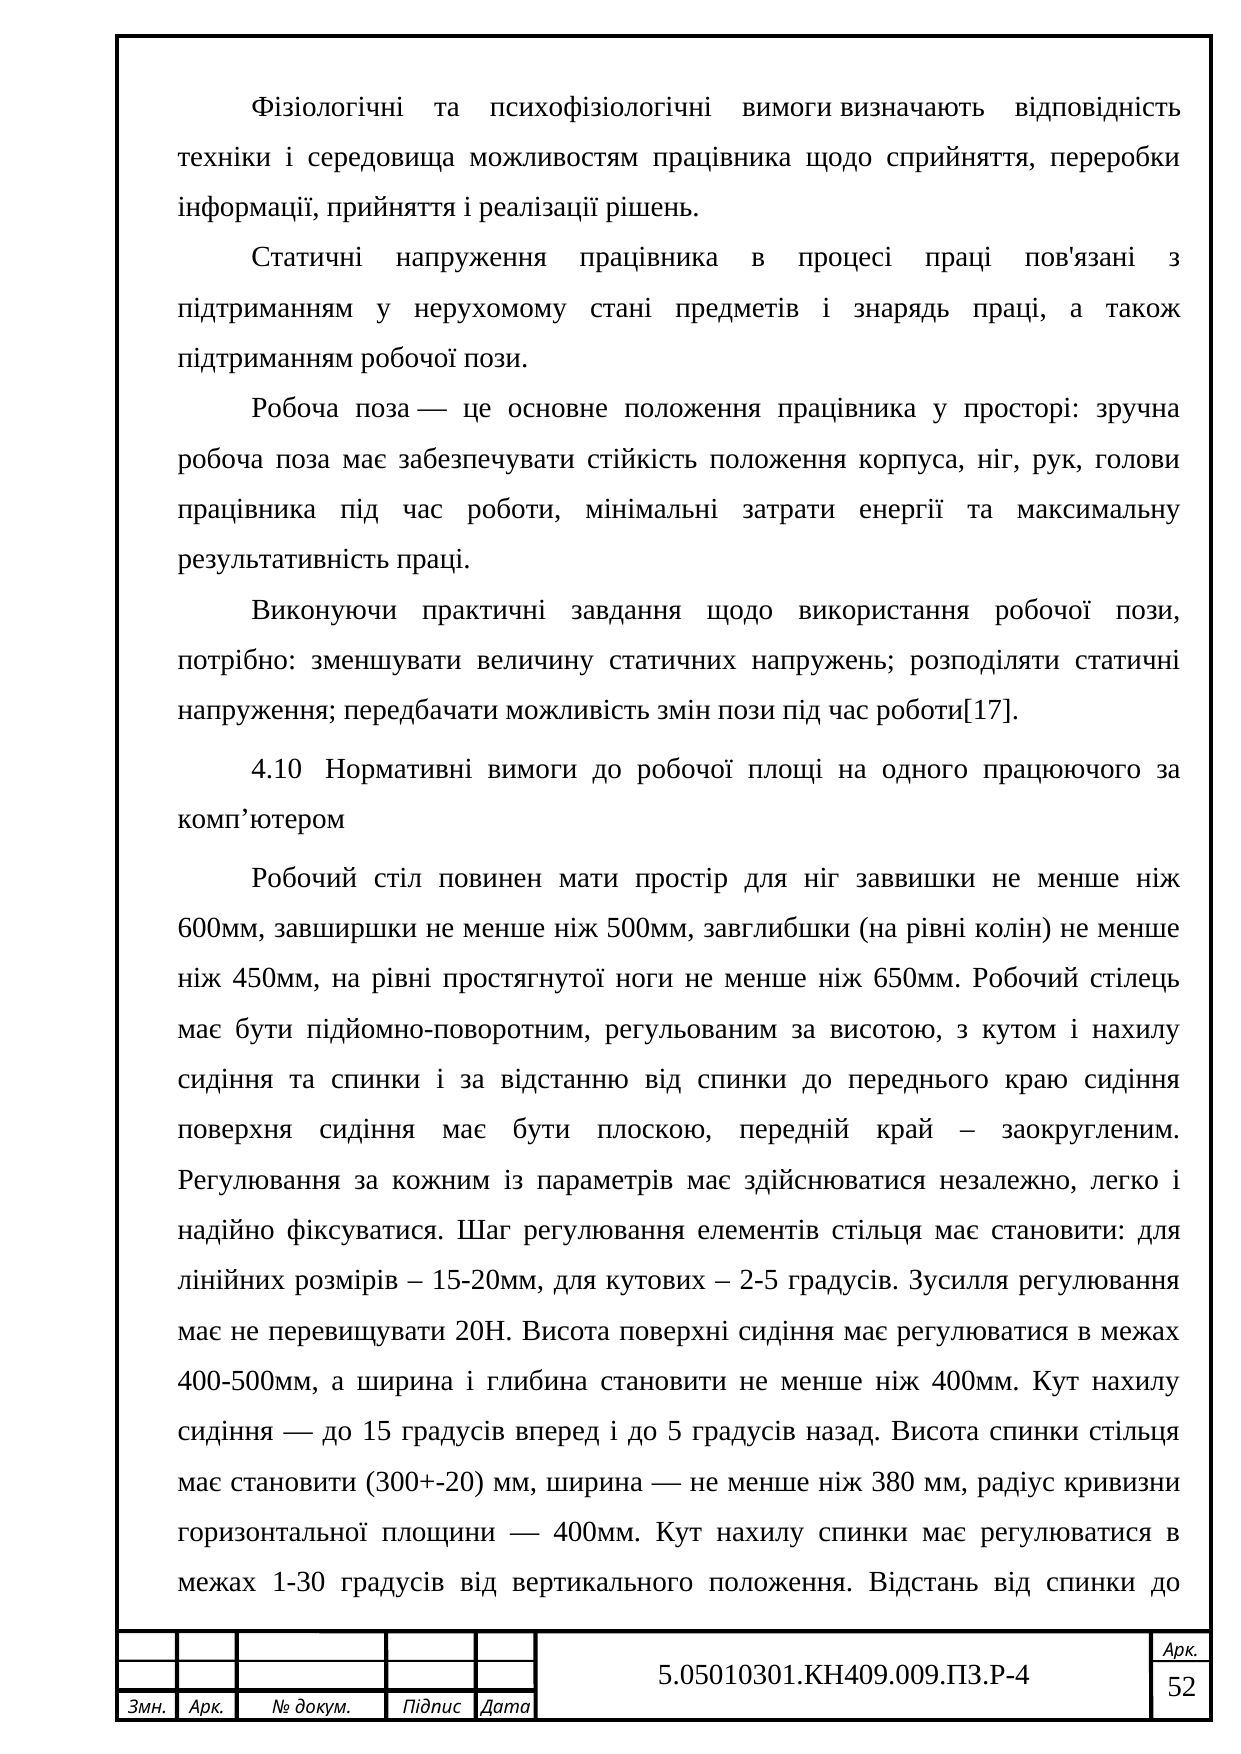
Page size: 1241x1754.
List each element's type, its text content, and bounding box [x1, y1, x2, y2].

list Фізіологічні та психофізіологічні вимоги визначають відповідність техніки і середовища можливостям працівника щодо сприйняття, переробки інформації, прийняття і реалізації рішень. [177, 89, 1181, 223]
list Статичні напруження працівника в процесі праці пов'язані з підтриманням у нерухомому стані предметів і знарядь праці, а також підтриманням робочої пози. [177, 239, 1181, 374]
list Робоча поза — це основне положення працівника у просторі: зручна робоча поза має забезпечувати стійкість положення корпуса, ніг, рук, голови працівника під час роботи, мінімальні затрати енергії та максимальну результативність праці. [177, 391, 1181, 575]
list Виконуючи практичні завдання щодо використання робочої пози, потрібно: зменшувати величину статичних напружень; розподіляти статичні напруження; передбачати можливість змін пози під час роботи[17]. [177, 592, 1181, 726]
subtitle 4.10 Нормативні вимоги до робочої площі на одного працюючого за комп’ютером [177, 751, 1181, 835]
